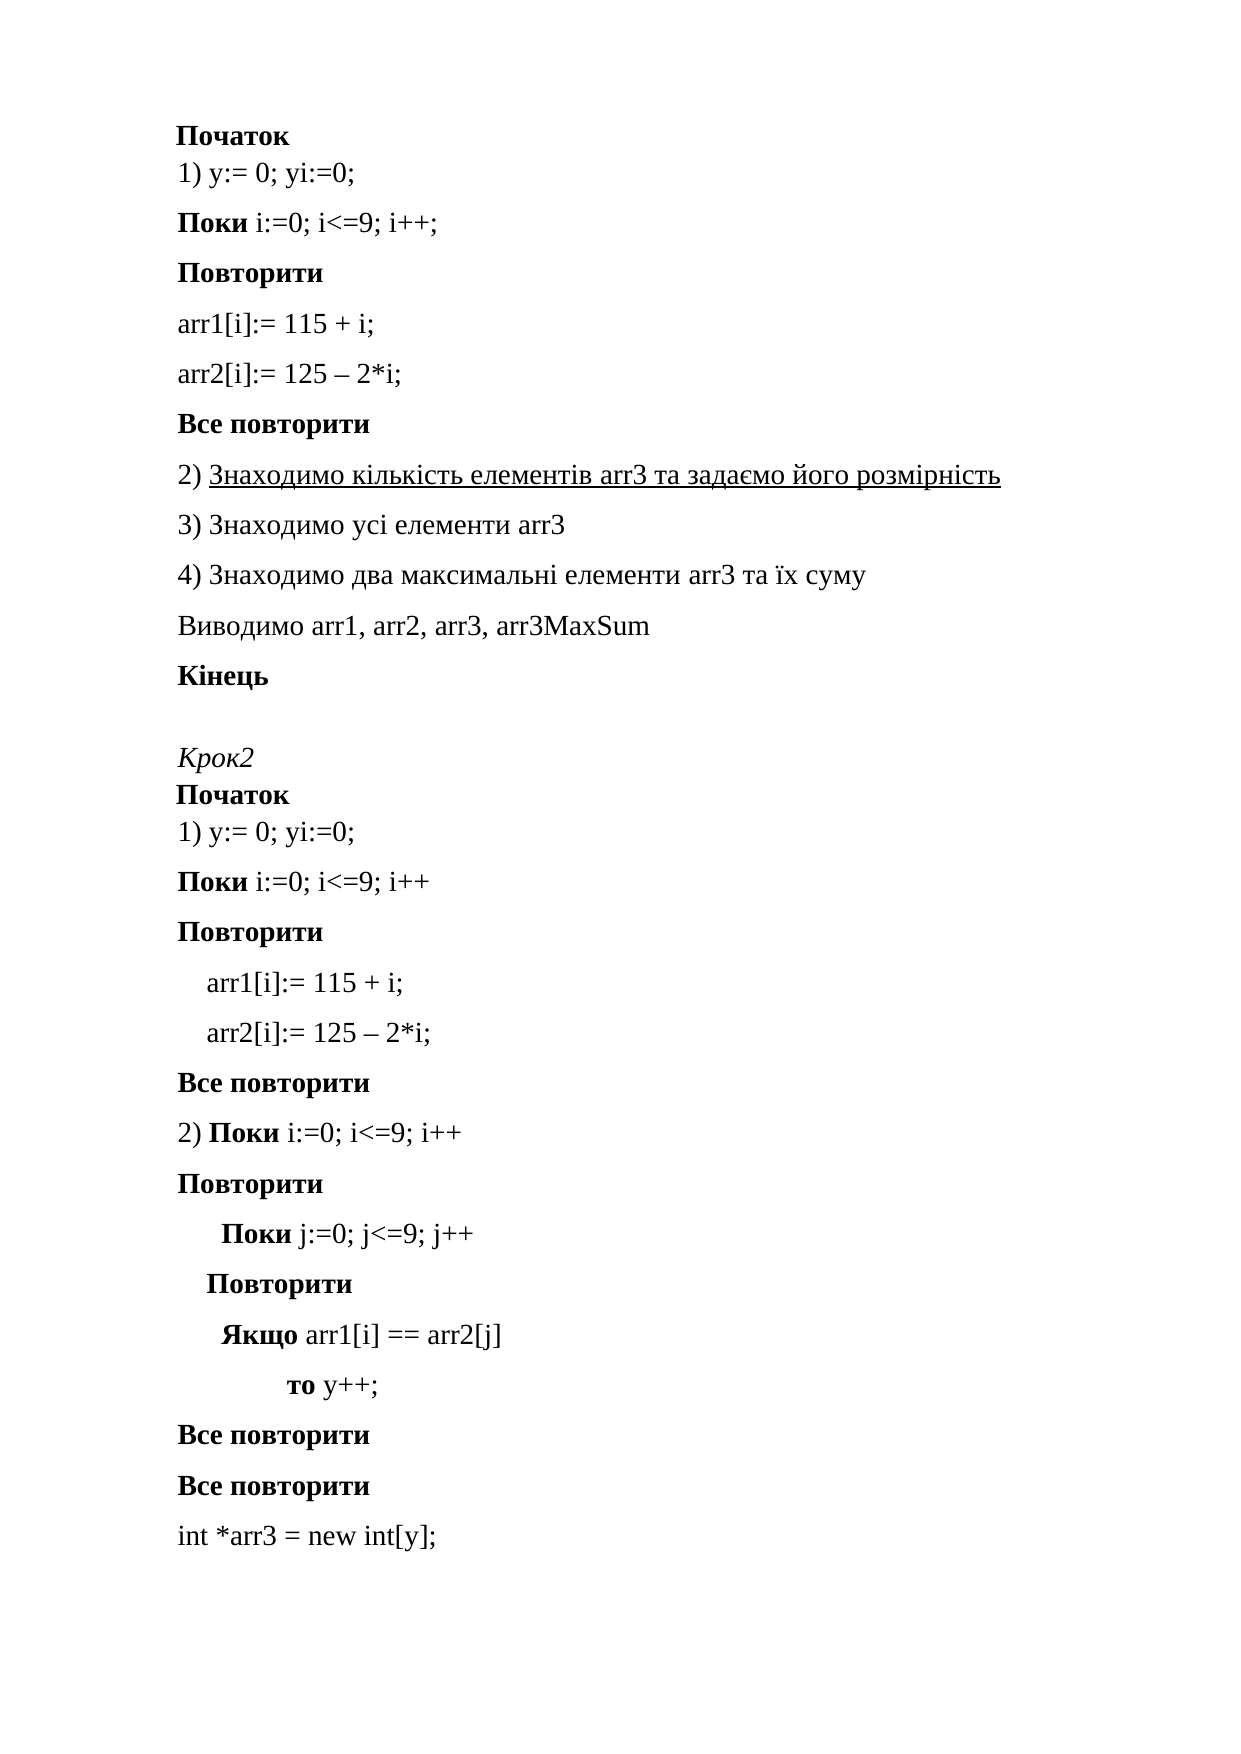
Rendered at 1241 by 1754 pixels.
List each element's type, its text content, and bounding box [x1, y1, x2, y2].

text то y++; [177, 1367, 1152, 1401]
text Все повторити [177, 1065, 1152, 1099]
text Повторити [177, 914, 1152, 948]
text 4) Знаходимо два максимальні елементи arr3 та їх суму [177, 557, 1152, 591]
text Поки i:=0; i<=9; i++; [177, 205, 1152, 239]
text 2) Знаходимо кількість елементів arr3 та задаємо його розмірність [177, 457, 1152, 490]
text 1) y:= 0; yi:=0; [177, 814, 1152, 847]
text Виводимо arr1, arr2, arr3, arr3MaxSum [177, 608, 1152, 641]
subtitle Початок [176, 777, 1152, 810]
text arr1[i]:= 115 + i; [177, 306, 1152, 339]
text Поки i:=0; i<=9; i++ [177, 864, 1152, 898]
text Все повторити [177, 407, 1152, 440]
text 2) Поки i:=0; i<=9; i++ [177, 1116, 1152, 1149]
text Все повторити [177, 1417, 1152, 1451]
text arr2[i]:= 125 – 2*i; [177, 1015, 1152, 1048]
text int *arr3 = new int[y]; [177, 1518, 1152, 1552]
text Крок2 [177, 740, 1152, 773]
text Повторити [177, 256, 1152, 289]
text Поки j:=0; j<=9; j++ [177, 1216, 1152, 1250]
subtitle Початок [176, 118, 1152, 152]
text arr1[i]:= 115 + i; [177, 965, 1152, 998]
text arr2[i]:= 125 – 2*i; [177, 356, 1152, 390]
text Якщо arr1[i] == arr2[j] [177, 1317, 1152, 1350]
text Кінець [177, 658, 1152, 692]
text Повторити [177, 1166, 1152, 1199]
text Повторити [177, 1267, 1152, 1300]
text Все повторити [177, 1468, 1152, 1501]
text 1) y:= 0; yi:=0; [177, 155, 1152, 188]
text 3) Знаходимо усі елементи arr3 [177, 507, 1152, 541]
